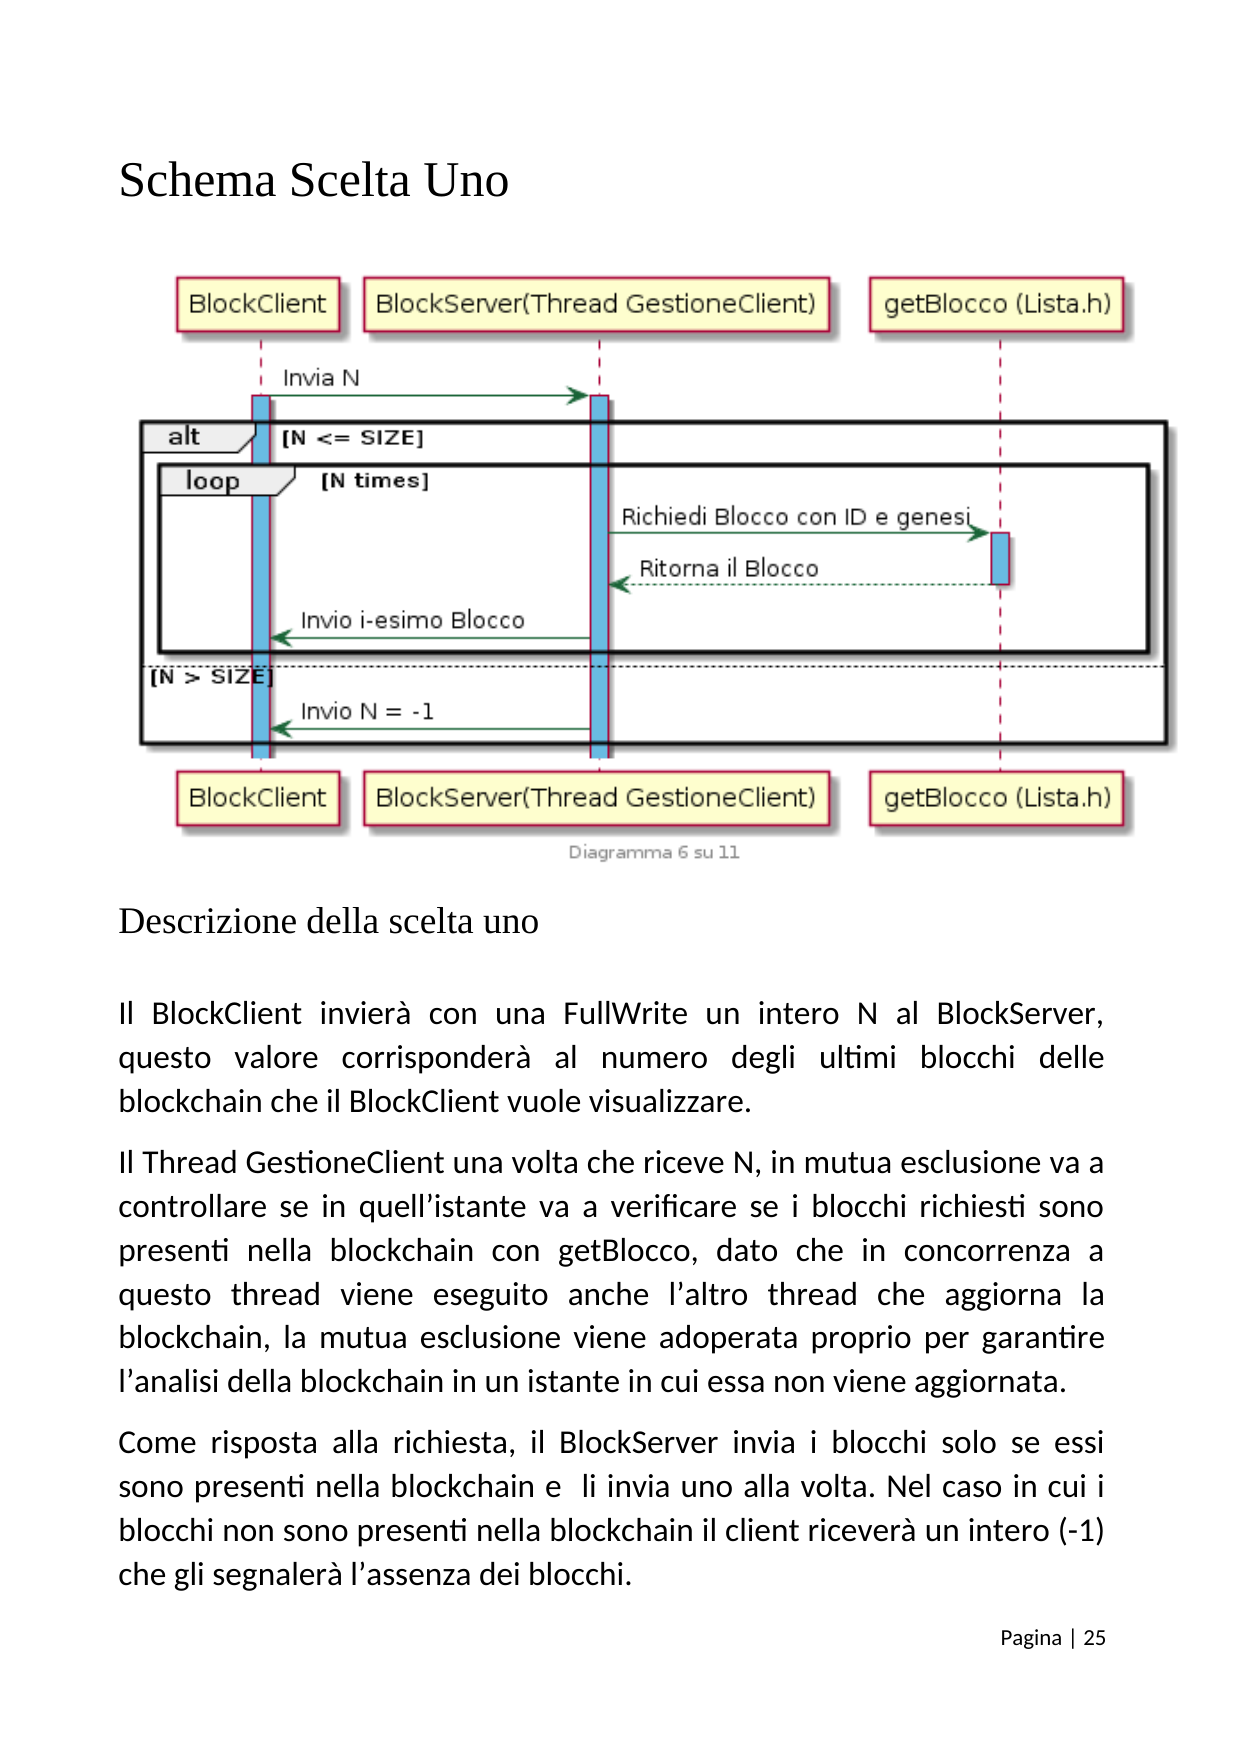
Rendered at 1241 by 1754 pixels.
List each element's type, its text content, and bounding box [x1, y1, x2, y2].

text Come risposta alla richiesta, il BlockServer invia i blocchi solo se essi sono presenti nella blockchain e li invia uno alla volta. Nel caso in cui i blocchi non sono presenti nella blockchain il client riceverà un intero (-1) che gli segnalerà l’assenza dei blocchi. [118, 1421, 1106, 1594]
text Il Thread GestioneClient una volta che riceve N, in mutua esclusione va a controllare se in quell’istante va a verificare se i blocchi richiesti sono presenti nella blockchain con getBlocco, dato che in concorrenza a questo thread viene eseguito anche l’altro thread che aggiorna la blockchain, la mutua esclusione viene adoperata proprio per garantire l’analisi della blockchain in un istante in cui essa non viene aggiornata. [118, 1141, 1106, 1401]
subtitle Descrizione della scelta uno [118, 899, 1106, 942]
picture [118, 272, 1185, 880]
subtitle Schema Scelta Uno [118, 150, 1106, 207]
text Il BlockClient invierà con una FullWrite un intero N al BlockServer, questo valore corrisponderà al numero degli ultimi blocchi delle blockchain che il BlockClient vuole visualizzare. [118, 992, 1106, 1121]
